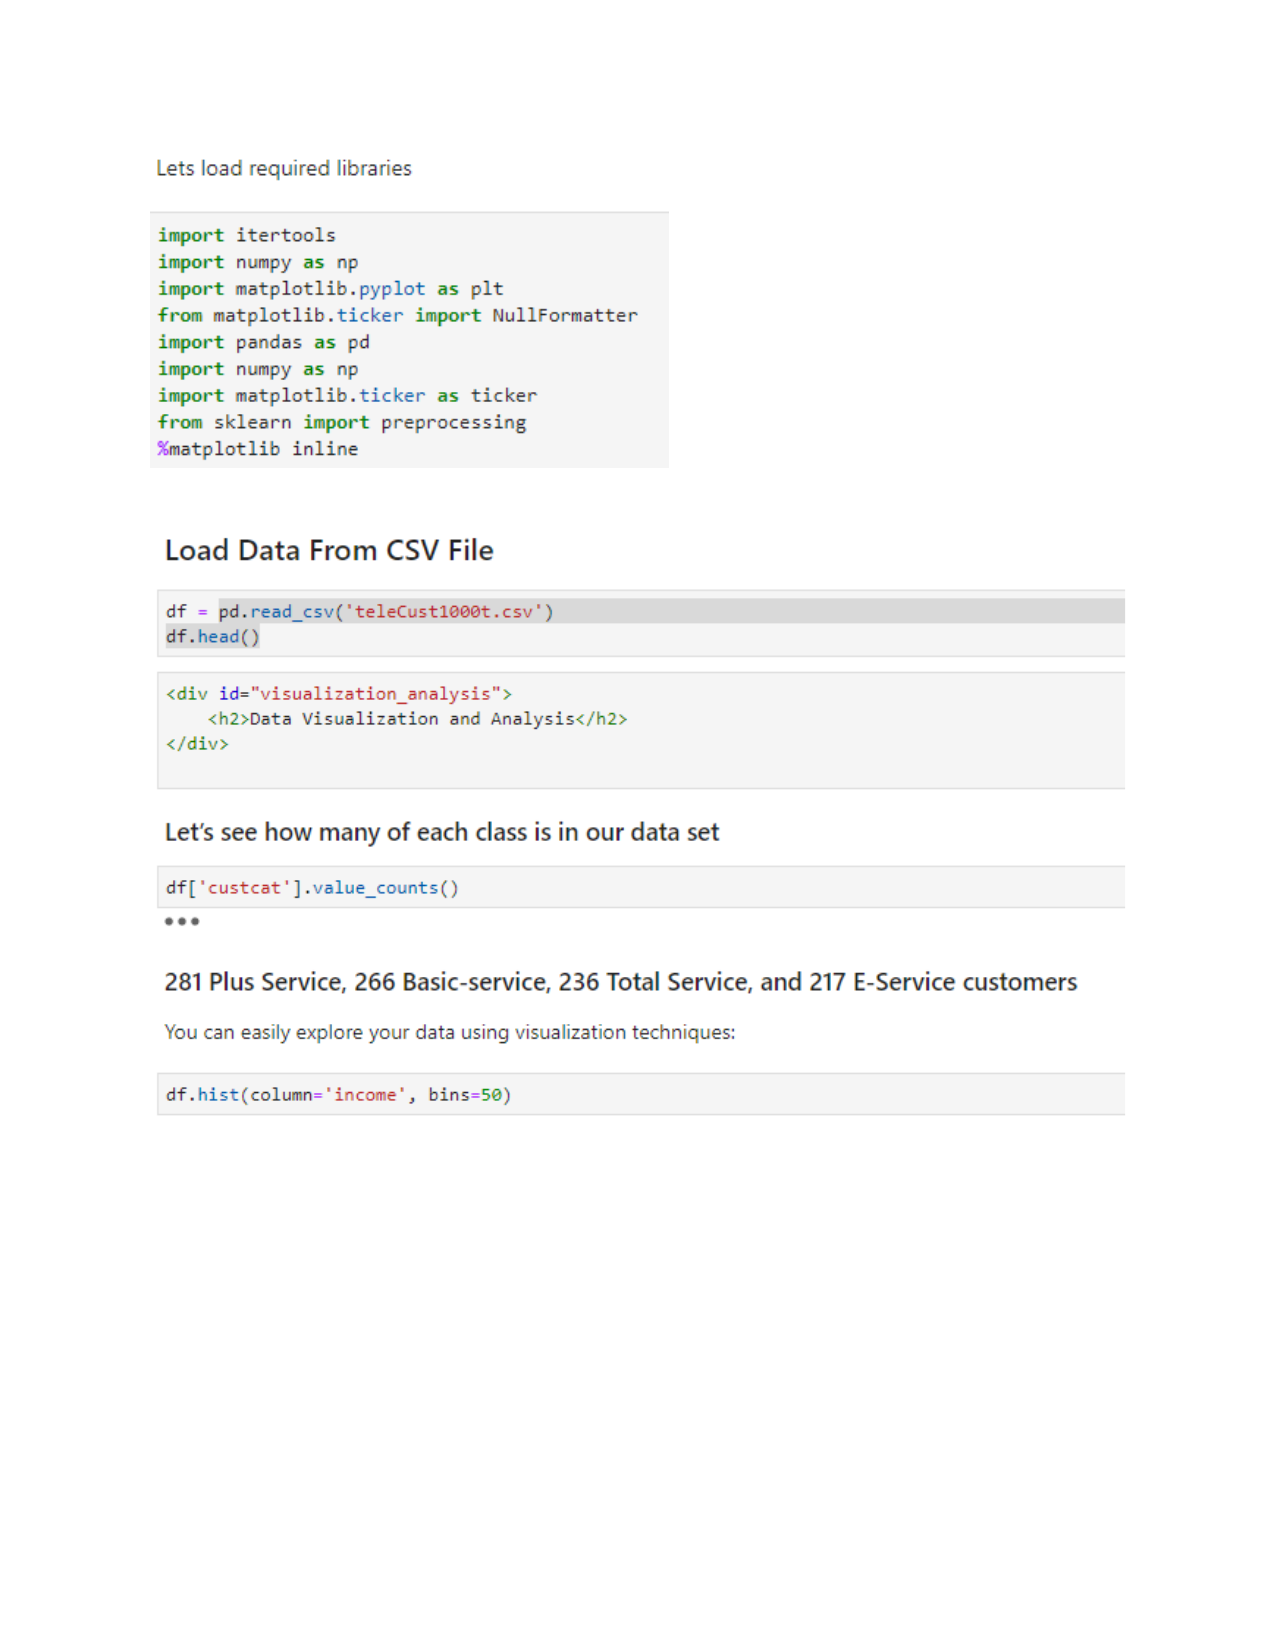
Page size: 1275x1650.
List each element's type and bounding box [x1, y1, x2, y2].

picture [150, 150, 669, 468]
picture [150, 531, 1125, 1117]
